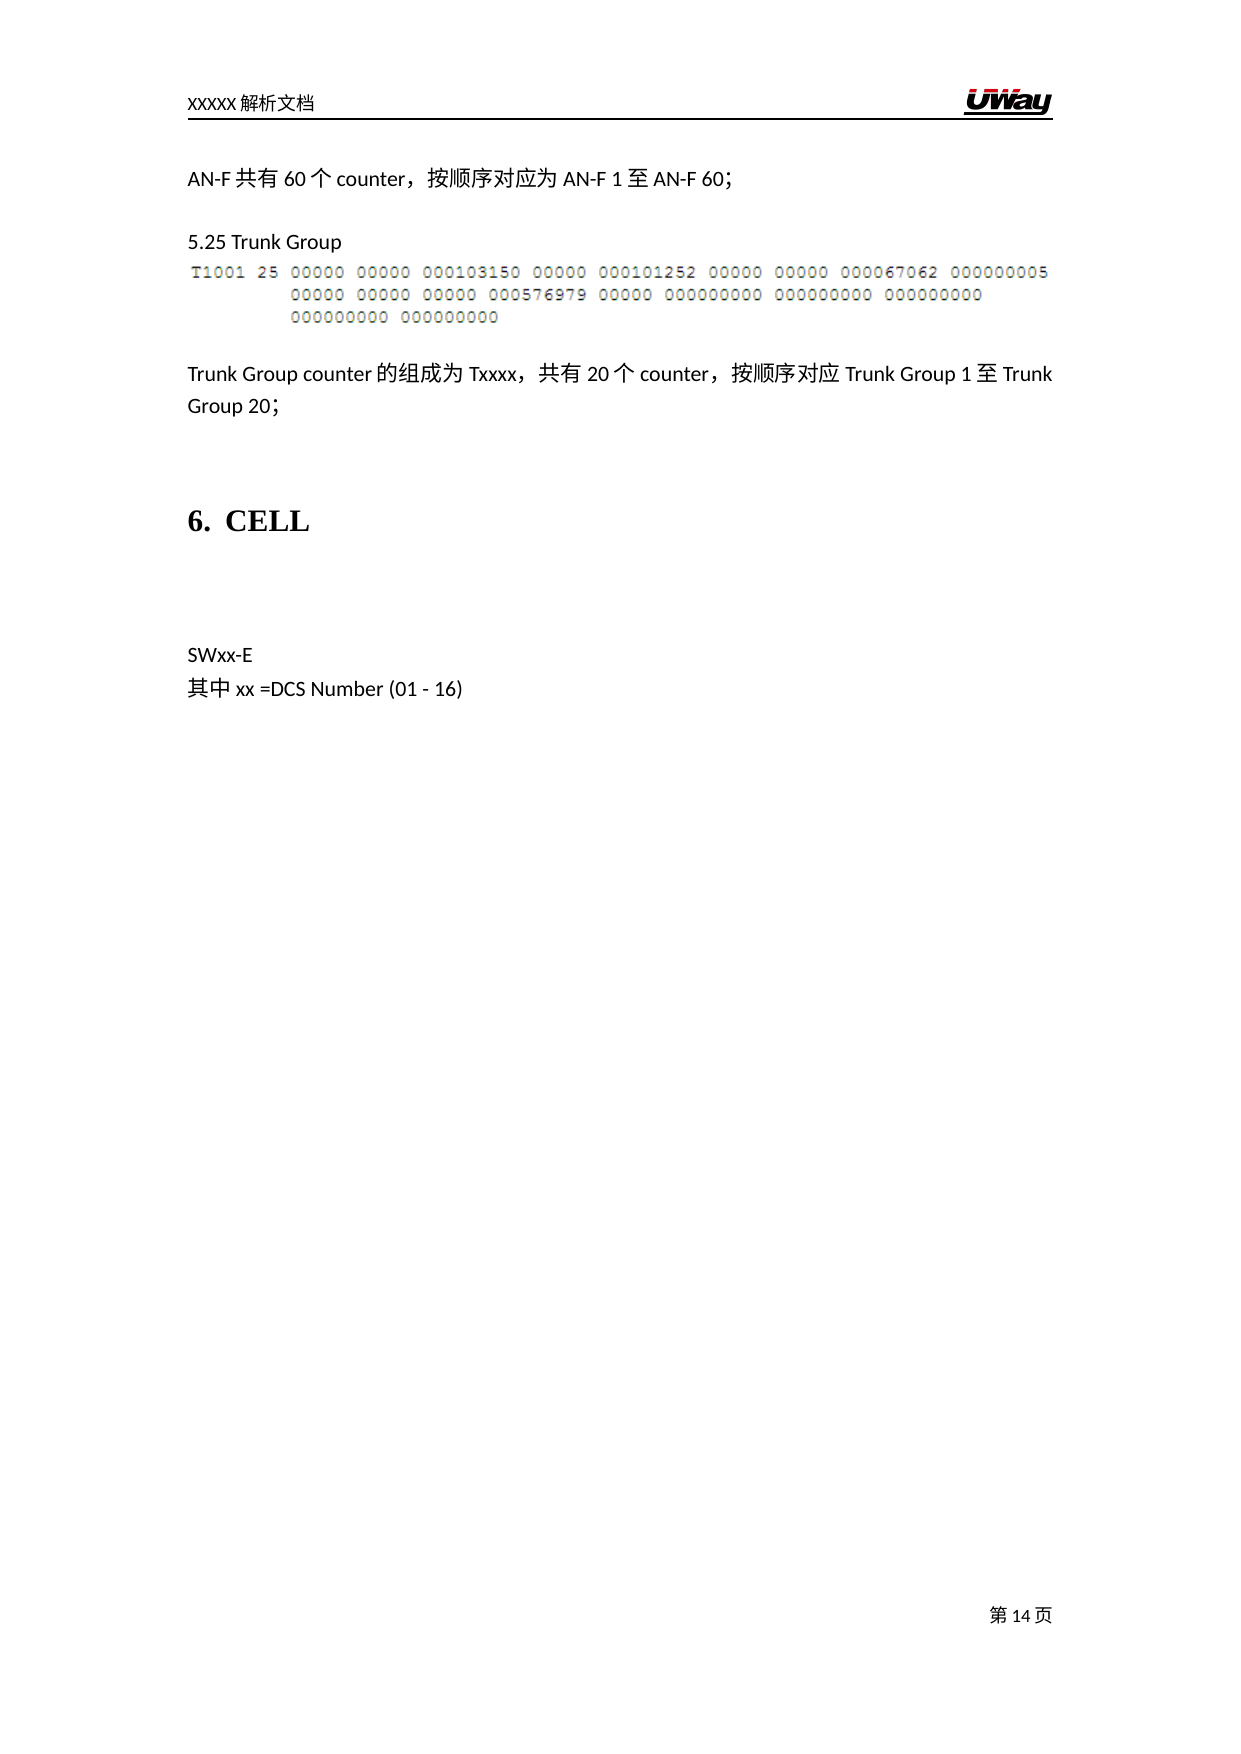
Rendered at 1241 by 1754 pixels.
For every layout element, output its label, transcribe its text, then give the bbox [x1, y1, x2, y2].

picture [187, 257, 1053, 327]
text 其中xx =DCS Number (01 - 16) [187, 671, 1053, 703]
text AN-F共有60个counter，按顺序对应为AN-F 1至AN-F 60； [187, 160, 1053, 193]
text 5.25 Trunk Group [187, 225, 1053, 257]
text SWxx-E [187, 638, 1053, 671]
text Trunk Group counter的组成为Txxxx，共有20个counter，按顺序对应Trunk Group 1至Trunk Group 20； [187, 355, 1053, 420]
subtitle CELL [187, 488, 1053, 553]
picture [959, 86, 1056, 121]
